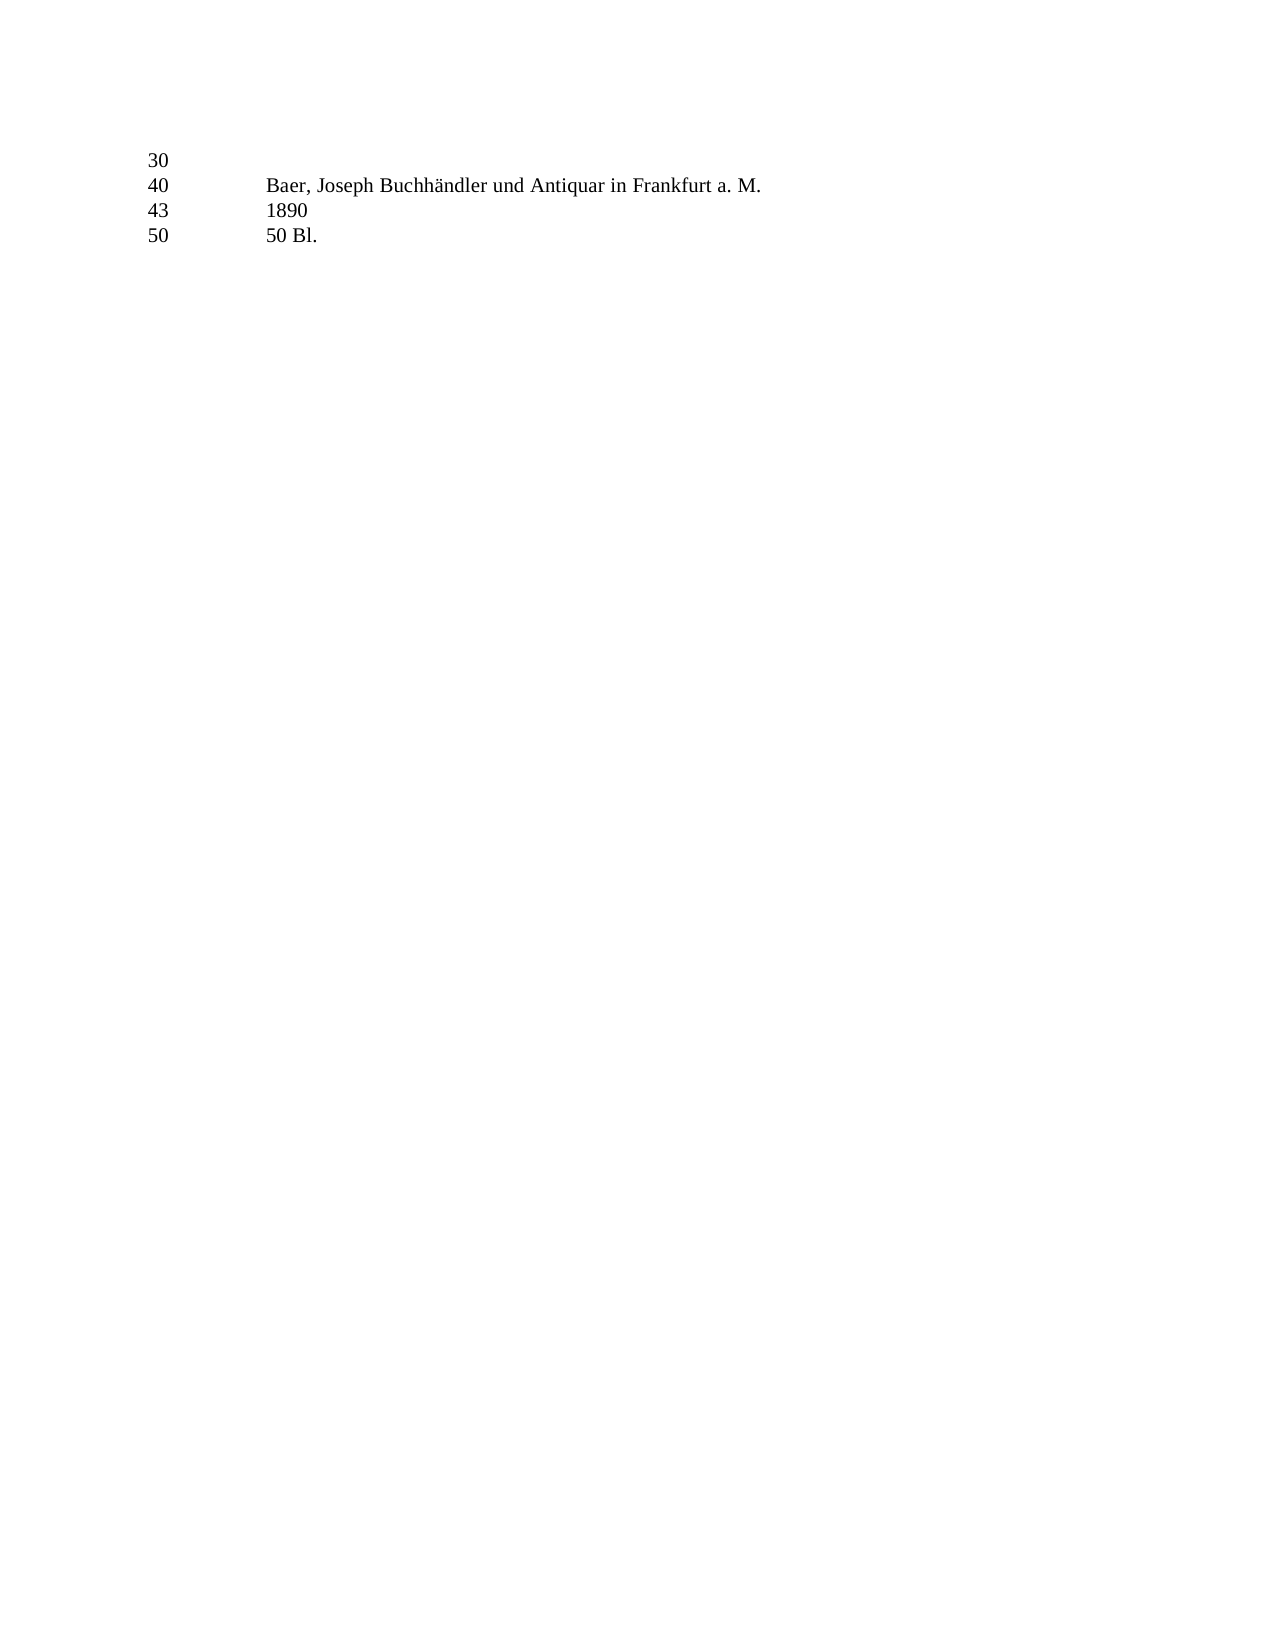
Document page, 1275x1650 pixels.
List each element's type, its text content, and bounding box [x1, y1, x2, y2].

text 30 <-> [148, 148, 1127, 173]
text 43 1890 [148, 198, 1127, 223]
text 50 50 Bl. [148, 223, 1127, 248]
text 40 p[1{Baer}, 2{Joseph} 5{s[Buchhändler]s und s[Antiquar]s} in 6{o[Frankfurt a. M.]o}]p [148, 173, 1127, 198]
